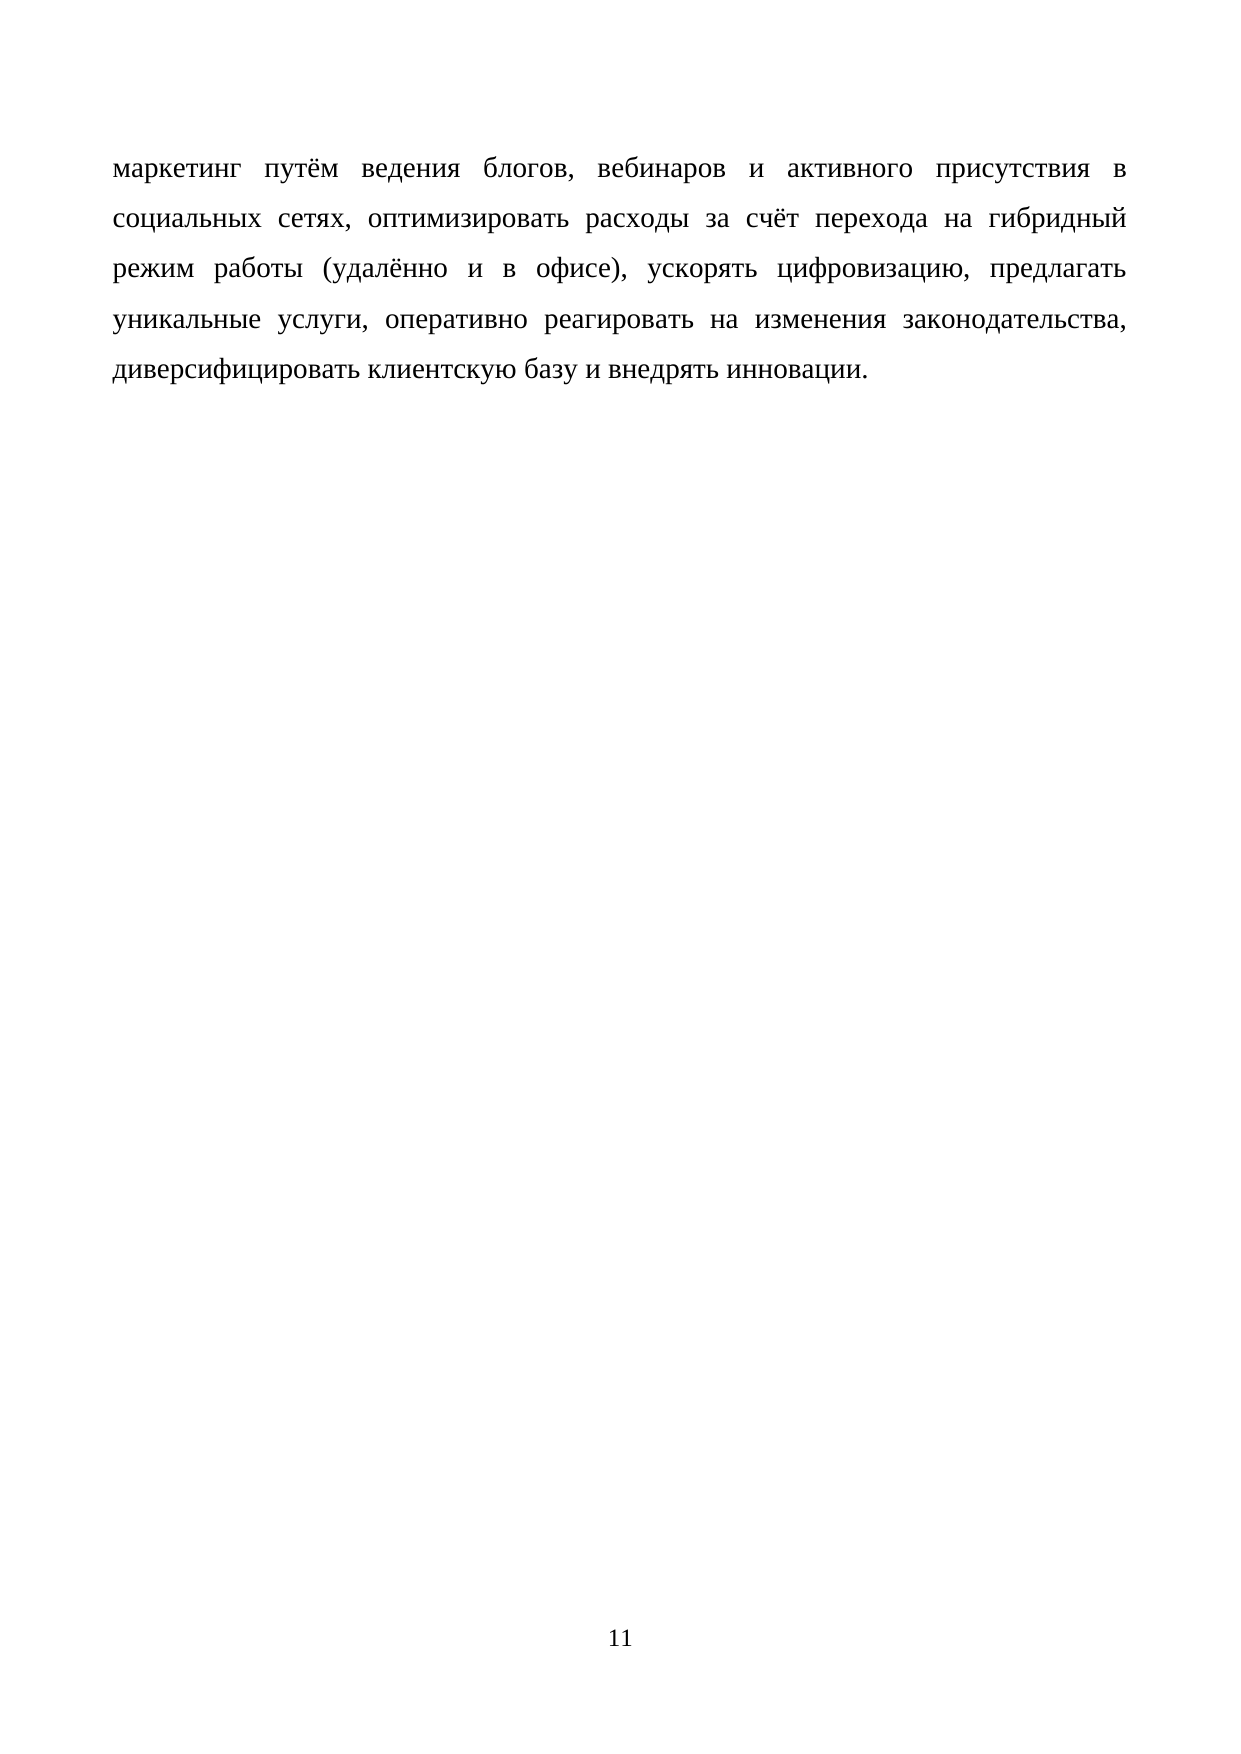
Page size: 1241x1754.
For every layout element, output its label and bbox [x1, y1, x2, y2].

list [112, 150, 1128, 385]
